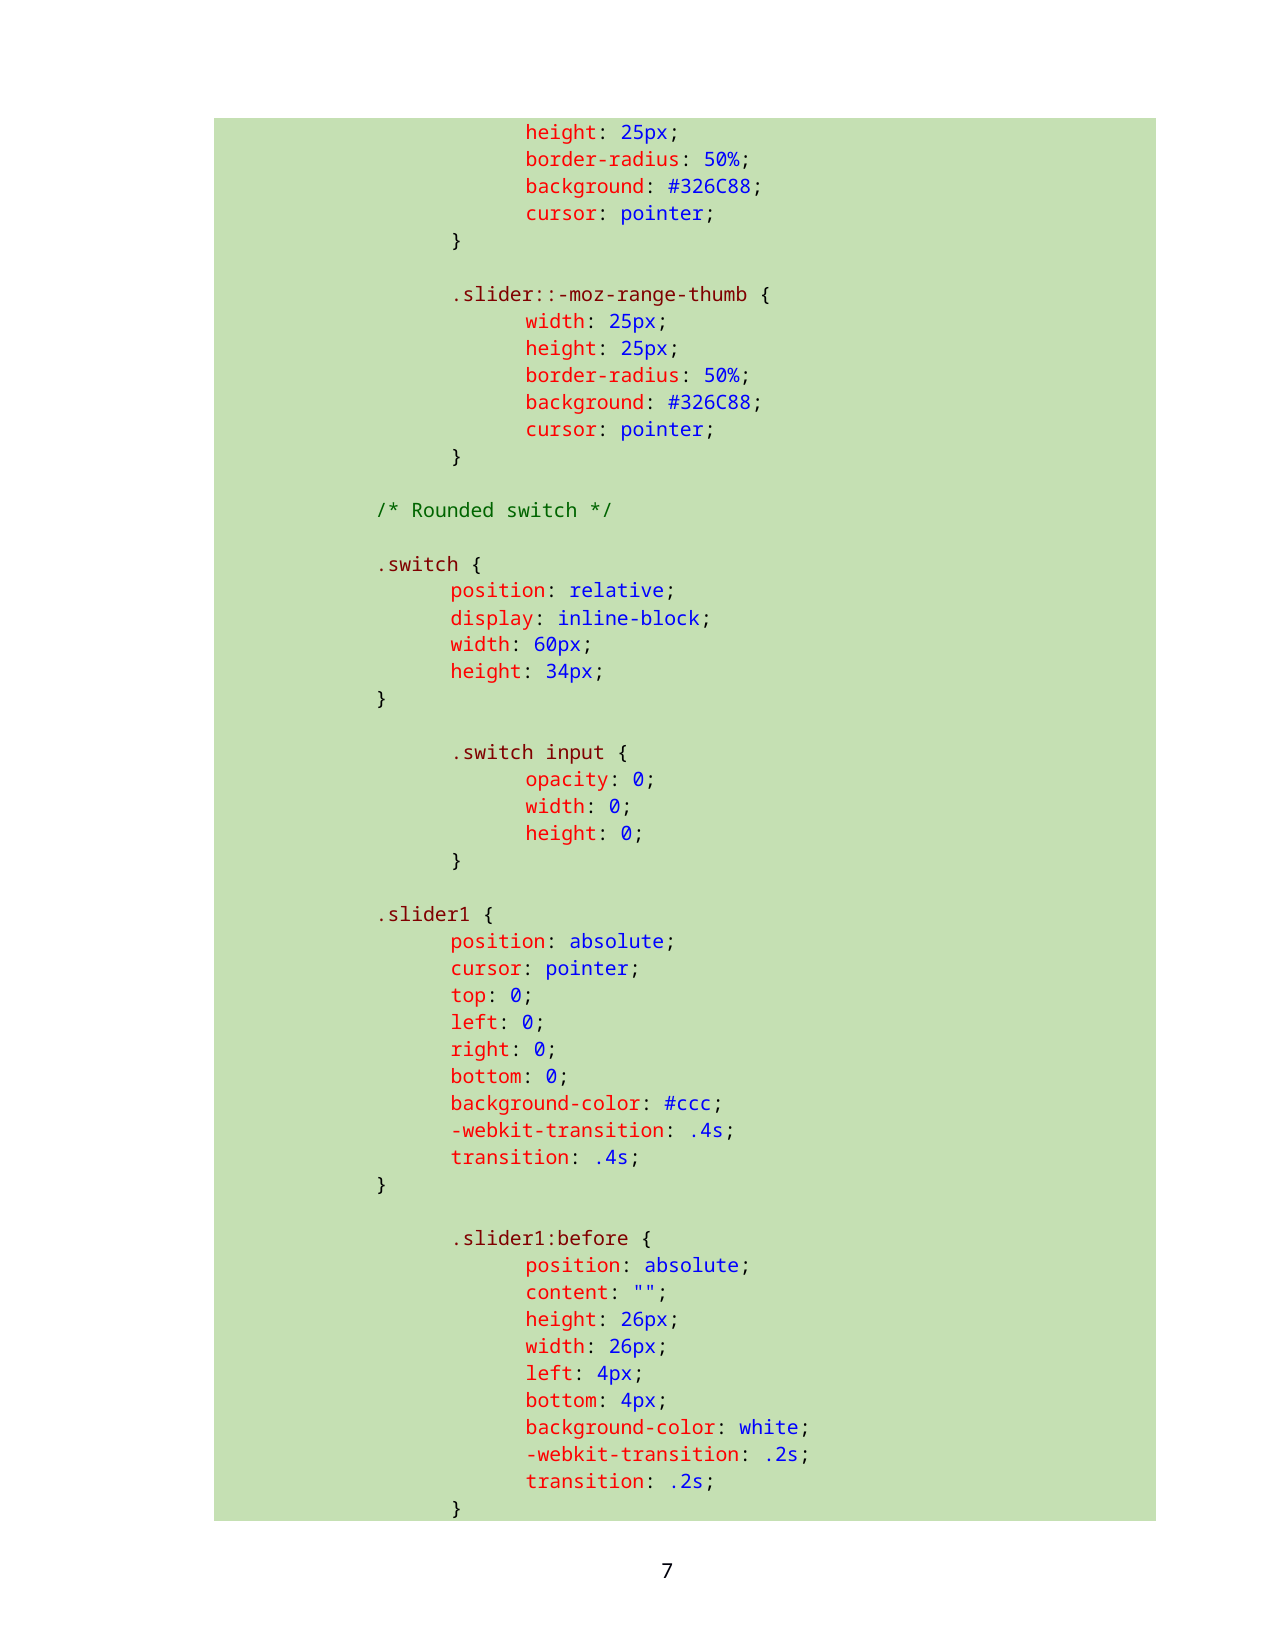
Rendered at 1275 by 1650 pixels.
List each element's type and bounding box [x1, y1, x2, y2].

table_header [214, 118, 1156, 1521]
